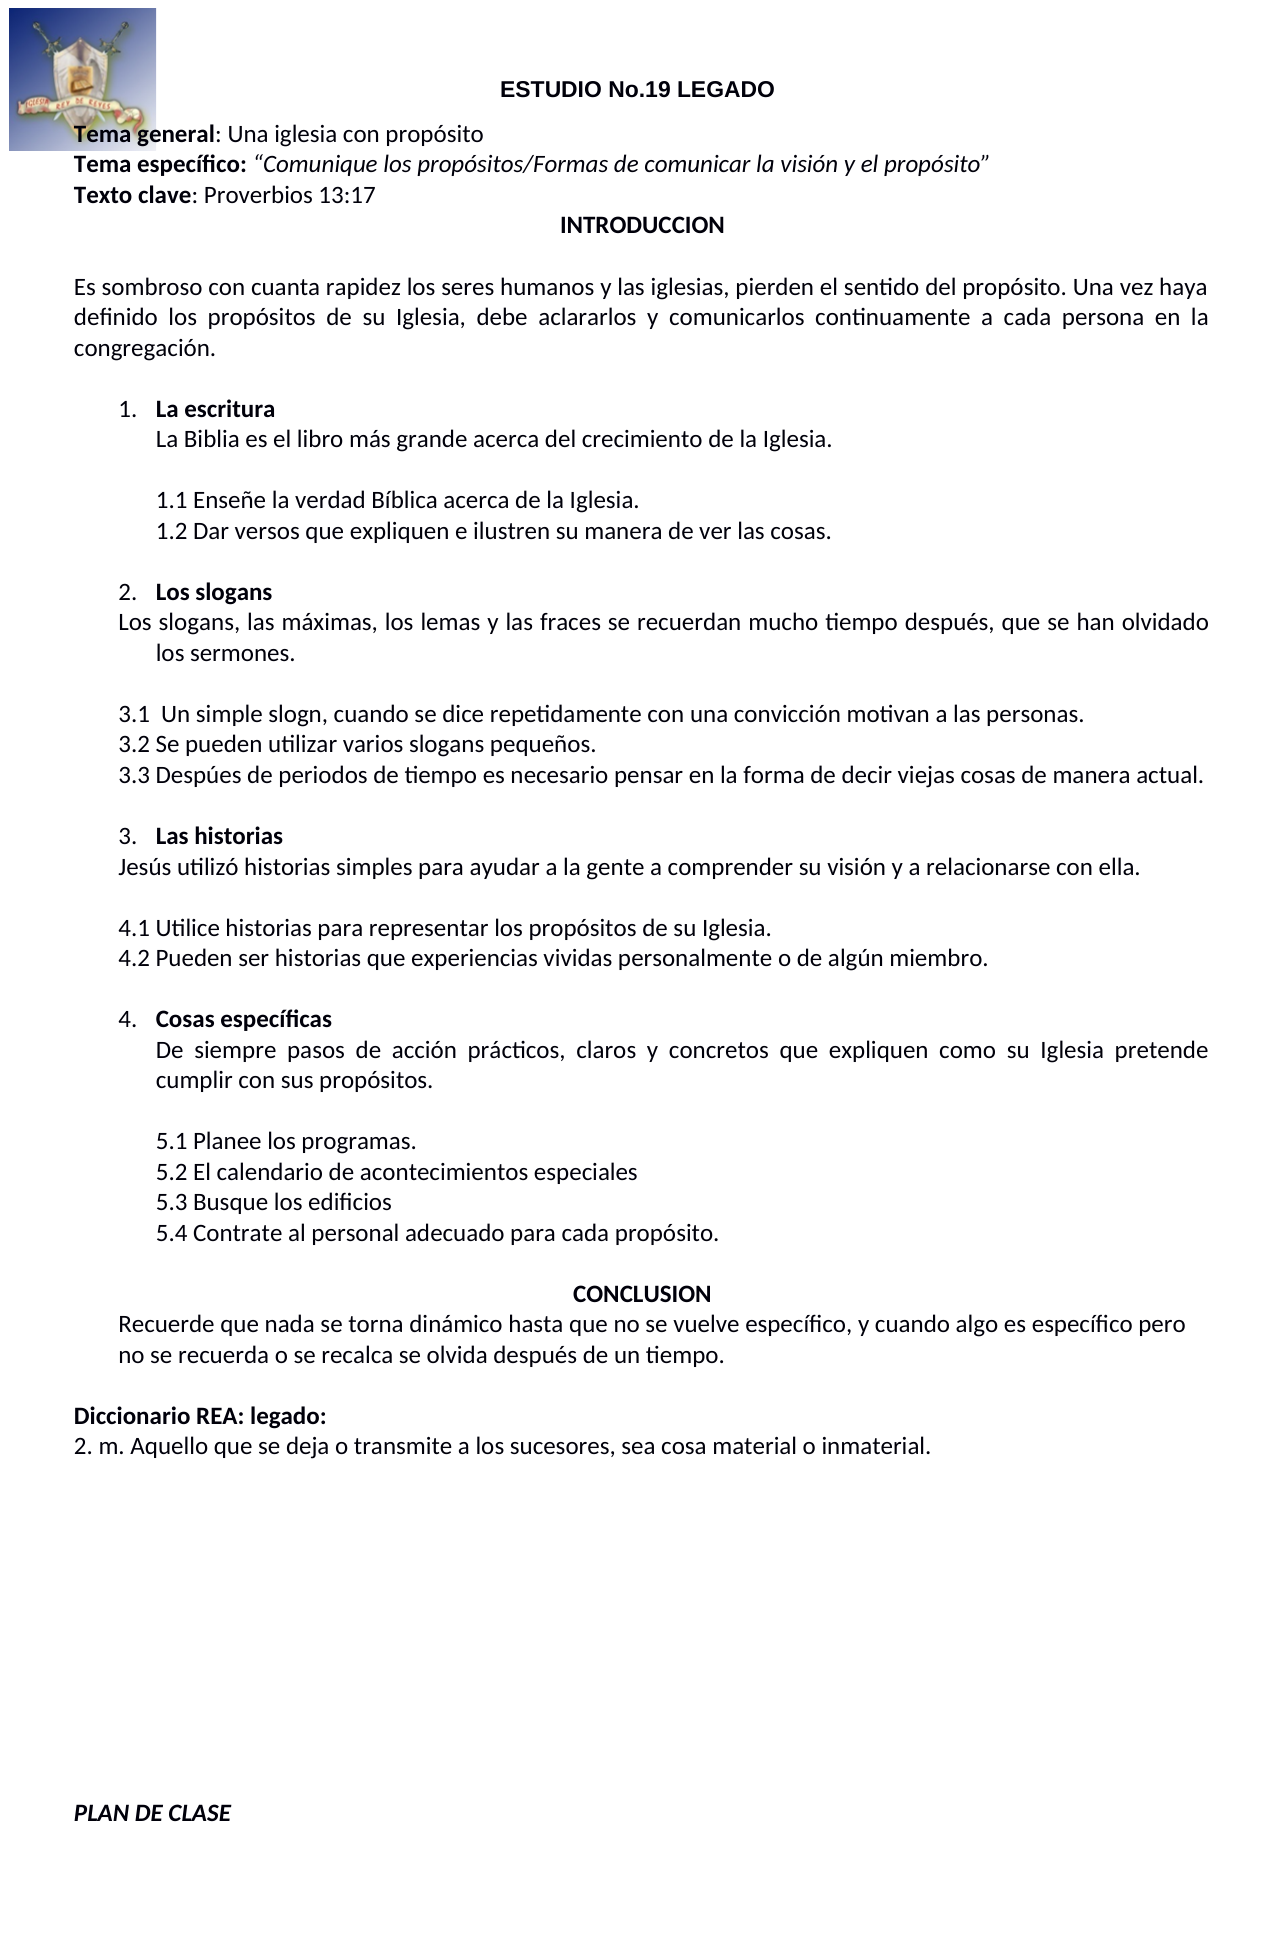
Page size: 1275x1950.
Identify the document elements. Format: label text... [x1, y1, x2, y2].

list 4.1 Utilice historias para representar los propósitos de su Iglesia. [118, 912, 1211, 942]
text 5.1 Planee los programas. [118, 1125, 1211, 1156]
list 3.1 Un simple slogn, cuando se dice repetidamente con una convicción motivan a las personas. [118, 698, 1211, 728]
text 1.2 Dar versos que expliquen e ilustren su manera de ver las cosas. [118, 515, 1211, 545]
text 5.3 Busque los edificios [118, 1186, 1211, 1217]
text CONCLUSION [74, 1278, 1211, 1308]
text 5.4 Contrate al personal adecuado para cada propósito. [118, 1217, 1211, 1247]
list Las historias [118, 820, 1211, 851]
text Es sombroso con cuanta rapidez los seres humanos y las iglesias, pierden el sentido del propósito. Una vez haya definido los propósitos de su Iglesia, debe aclararlos y comunicarlos continuamente a cada persona en la congregación. [74, 271, 1211, 362]
list 4.2 Pueden ser historias que experiencias vividas personalmente o de algún miembro. [118, 942, 1211, 973]
text Tema general: Una iglesia con propósito [74, 118, 1211, 149]
list Jesús utilizó historias simples para ayudar a la gente a comprender su visión y a relacionarse con ella. [118, 851, 1211, 881]
text Tema específico: “Comunique los propósitos/Formas de comunicar la visión y el propósito” [74, 149, 1211, 179]
text 5.2 El calendario de acontecimientos especiales [118, 1156, 1211, 1186]
text De siempre pasos de acción prácticos, claros y concretos que expliquen como su Iglesia pretende cumplir con sus propósitos. [118, 1034, 1211, 1095]
list 3.3 Despúes de periodos de tiempo es necesario pensar en la forma de decir viejas cosas de manera actual. [118, 759, 1211, 789]
text Diccionario REA: legado: [74, 1400, 1211, 1431]
text 2. m. Aquello que se deja o transmite a los sucesores, sea cosa material o inmaterial. [74, 1431, 1211, 1461]
text 1.1 Enseñe la verdad Bíblica acerca de la Iglesia. [118, 484, 1211, 515]
list Los slogans [118, 576, 1211, 606]
text Recuerde que nada se torna dinámico hasta que no se vuelve específico, y cuando algo es específico pero no se recuerda o se recalca se olvida después de un tiempo. [118, 1308, 1211, 1369]
text Texto clave: Proverbios 13:17 [74, 179, 1211, 210]
text INTRODUCCION [74, 210, 1211, 240]
list 3.2 Se pueden utilizar varios slogans pequeños. [118, 728, 1211, 759]
list Los slogans, las máximas, los lemas y las fraces se recuerdan mucho tiempo después, que se han olvidado los sermones. [118, 606, 1211, 667]
picture [9, 8, 157, 151]
list La escritura [118, 393, 1211, 423]
text La Biblia es el libro más grande acerca del crecimiento de la Iglesia. [118, 423, 1211, 454]
text PLAN DE CLASE [74, 1797, 1211, 1827]
list Cosas específicas [118, 1003, 1211, 1034]
